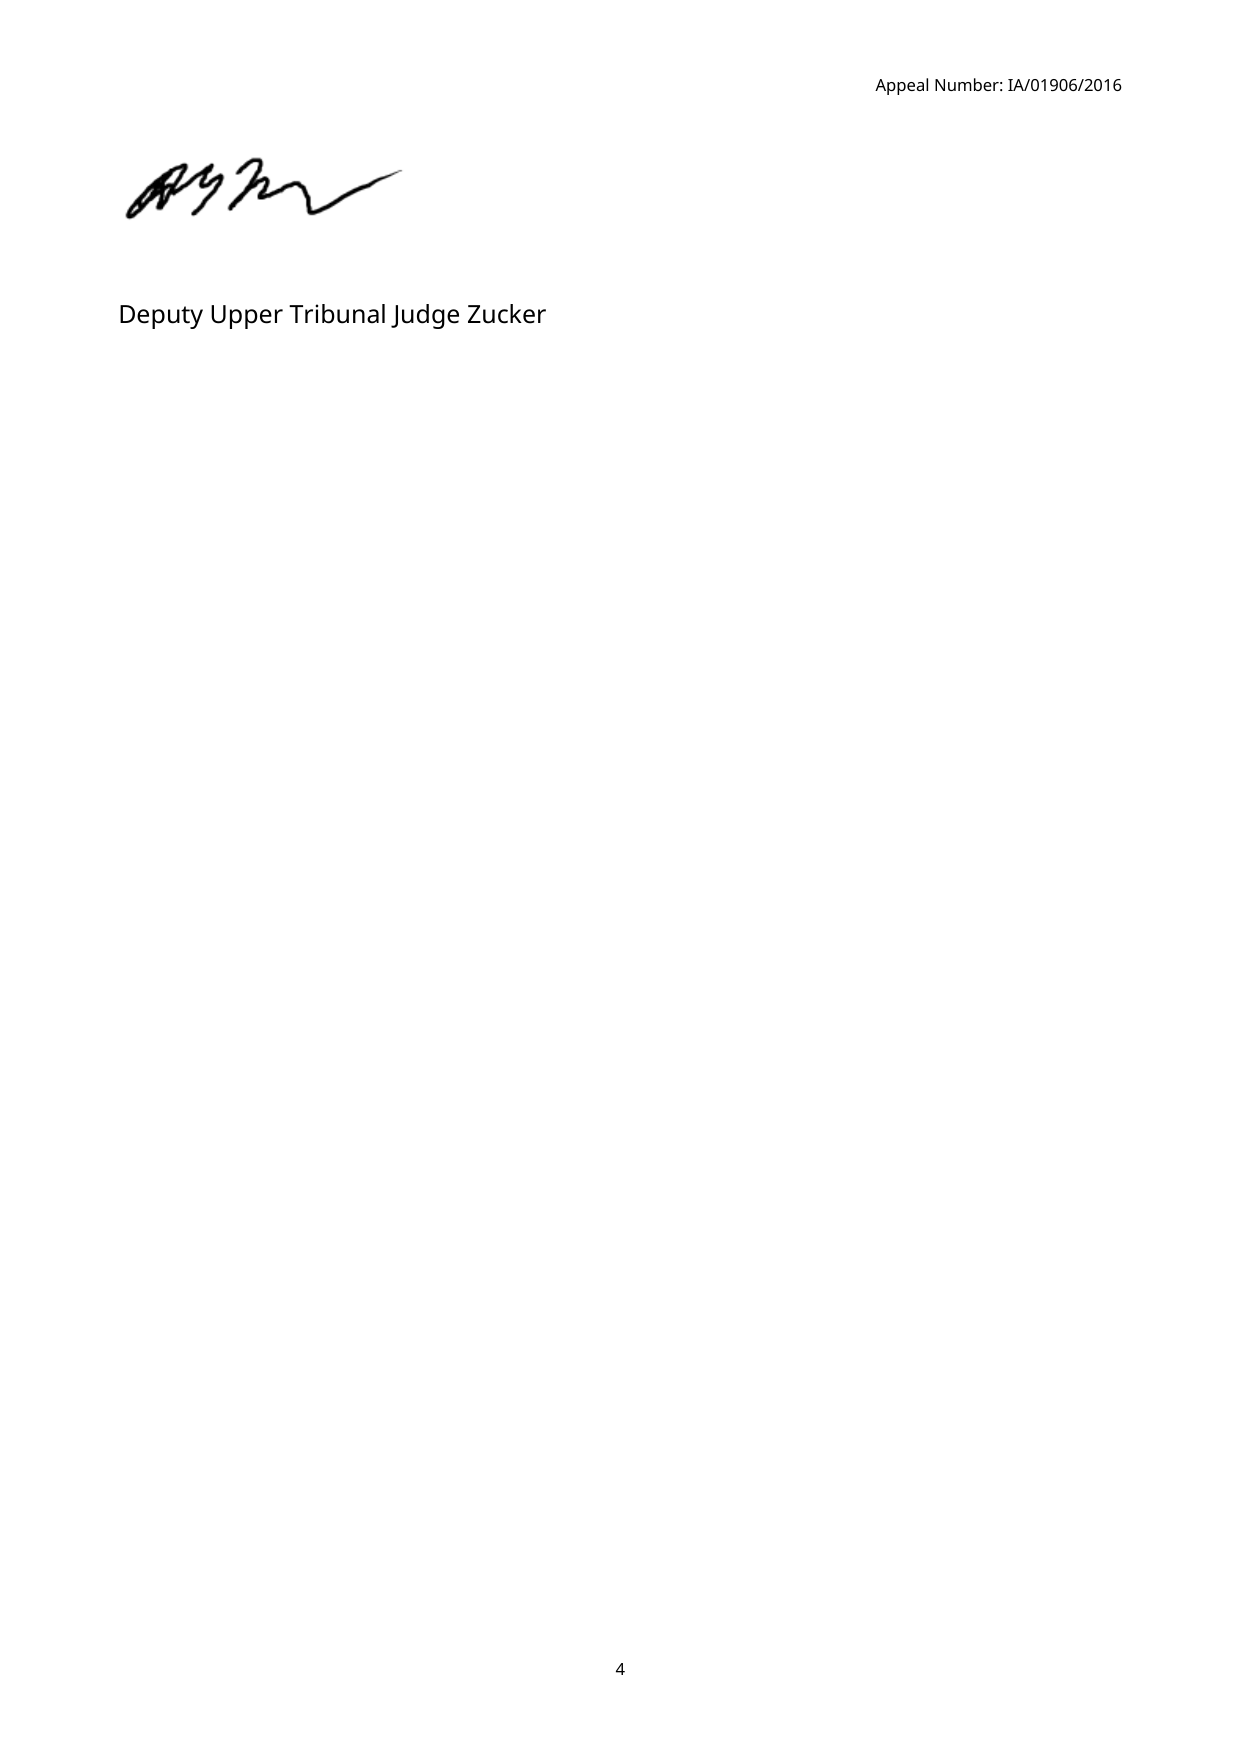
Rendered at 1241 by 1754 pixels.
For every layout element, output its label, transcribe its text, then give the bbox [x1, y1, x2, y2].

text Deputy Upper Tribunal Judge Zucker [118, 296, 1122, 330]
